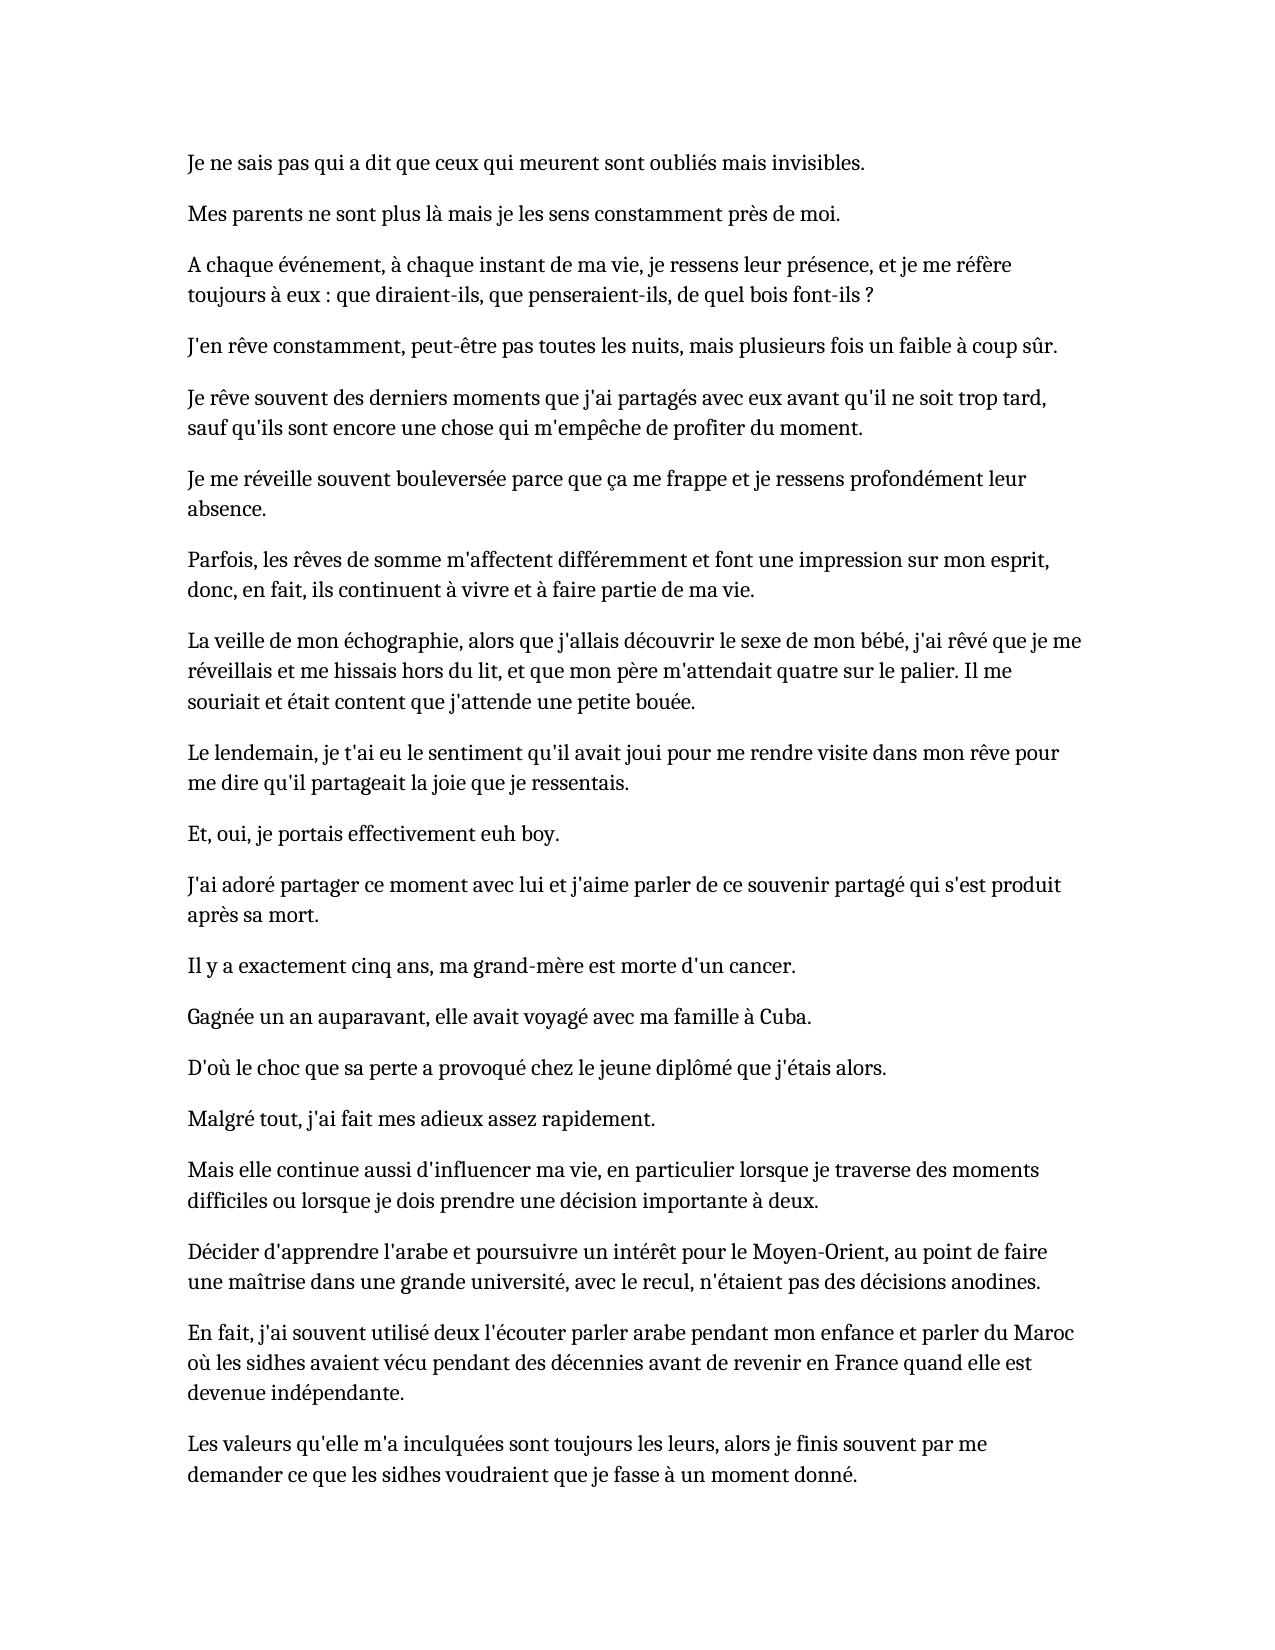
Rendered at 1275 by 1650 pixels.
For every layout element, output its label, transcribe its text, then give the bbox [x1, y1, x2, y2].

text La veille de mon échographie, alors que j'allais découvrir le sexe de mon bébé, j'ai rêvé que je me réveillais et me hissais hors du lit, et que mon père m'attendait quatre sur le palier. Il me souriait et était content que j'attende une petite bouée. [187, 628, 1087, 715]
text Je me réveille souvent bouleversée parce que ça me frappe et je ressens profondément leur absence. [187, 466, 1087, 522]
text J'en rêve constamment, peut-être pas toutes les nuits, mais plusieurs fois un faible à coup sûr. [187, 333, 1087, 360]
text Les valeurs qu'elle m'a inculquées sont toujours les leurs, alors je finis souvent par me demander ce que les sidhes voudraient que je fasse à un moment donné. [187, 1431, 1087, 1488]
text Parfois, les rêves de somme m'affectent différemment et font une impression sur mon esprit, donc, en fait, ils continuent à vivre et à faire partie de ma vie. [187, 547, 1087, 603]
text Et, oui, je portais effectivement euh boy. [187, 821, 1087, 847]
text Décider d'apprendre l'arabe et poursuivre un intérêt pour le Moyen-Orient, au point de faire une maîtrise dans une grande université, avec le recul, n'étaient pas des décisions anodines. [187, 1238, 1087, 1295]
text Gagnée un an auparavant, elle avait voyagé avec ma famille à Cuba. [187, 1004, 1087, 1031]
text Je ne sais pas qui a dit que ceux qui meurent sont oubliés mais invisibles. [187, 150, 1087, 176]
text Malgré tout, j'ai fait mes adieux assez rapidement. [187, 1106, 1087, 1133]
text Mes parents ne sont plus là mais je les sens constamment près de moi. [187, 201, 1087, 227]
text D'où le choc que sa perte a provoqué chez le jeune diplômé que j'étais alors. [187, 1055, 1087, 1082]
text En fait, j'ai souvent utilisé deux l'écouter parler arabe pendant mon enfance et parler du Maroc où les sidhes avaient vécu pendant des décennies avant de revenir en France quand elle est devenue indépendante. [187, 1320, 1087, 1407]
text Je rêve souvent des derniers moments que j'ai partagés avec eux avant qu'il ne soit trop tard, sauf qu'ils sont encore une chose qui m'empêche de profiter du moment. [187, 384, 1087, 441]
text Le lendemain, je t'ai eu le sentiment qu'il avait joui pour me rendre visite dans mon rêve pour me dire qu'il partageait la joie que je ressentais. [187, 739, 1087, 796]
text A chaque événement, à chaque instant de ma vie, je ressens leur présence, et je me réfère toujours à eux : que diraient-ils, que penseraient-ils, de quel bois font-ils ? [187, 252, 1087, 309]
text J'ai adoré partager ce moment avec lui et j'aime parler de ce souvenir partagé qui s'est produit après sa mort. [187, 872, 1087, 928]
text Il y a exactement cinq ans, ma grand-mère est morte d'un cancer. [187, 953, 1087, 979]
text Mais elle continue aussi d'influencer ma vie, en particulier lorsque je traverse des moments difficiles ou lorsque je dois prendre une décision importante à deux. [187, 1157, 1087, 1214]
